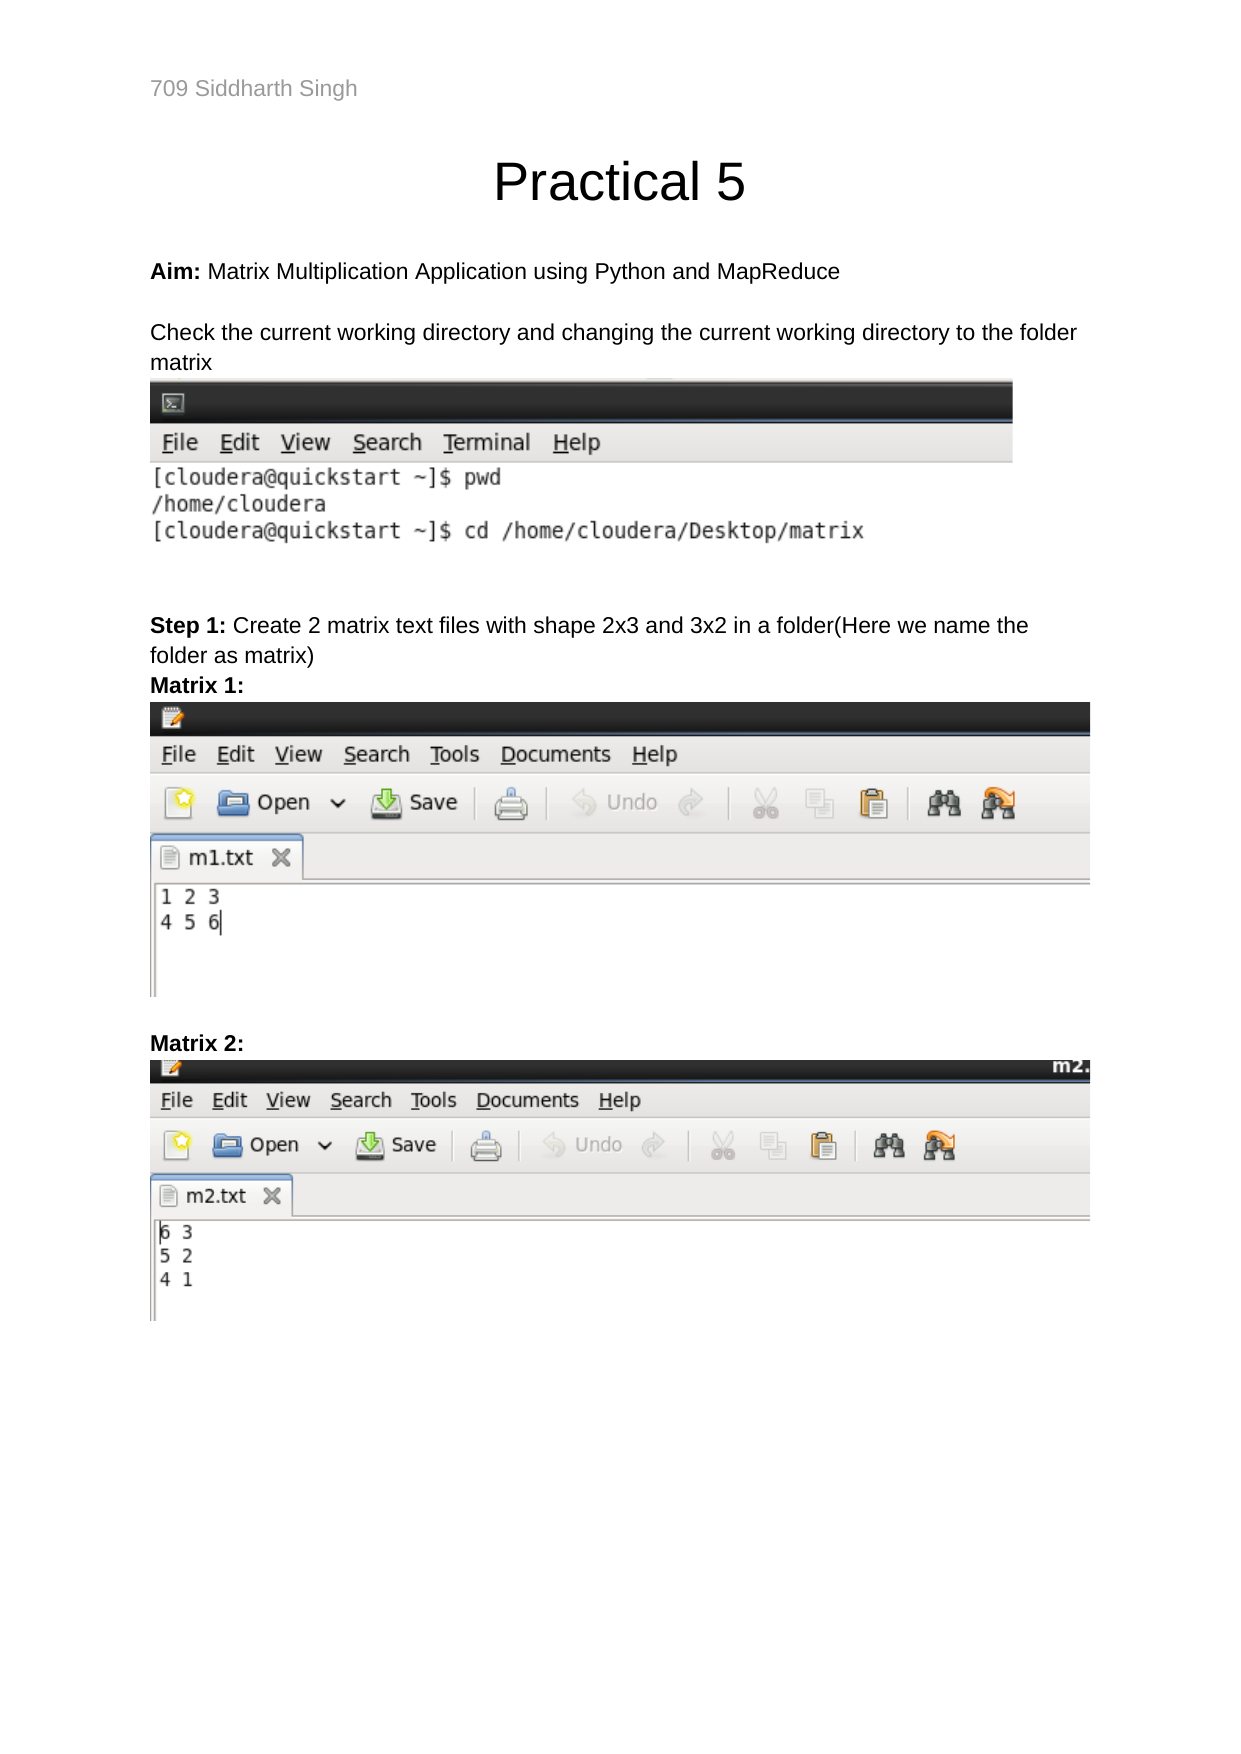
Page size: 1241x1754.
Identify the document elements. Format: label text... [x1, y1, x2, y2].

title Practical 5 [150, 150, 1090, 212]
text Aim: Matrix Multiplication Application using Python and MapReduce [150, 258, 1090, 284]
text Check the current working directory and changing the current working directory to the folder matrix [150, 318, 1090, 375]
picture [150, 1060, 1091, 1321]
picture [150, 702, 1091, 997]
text Matrix 2: [150, 1030, 1090, 1057]
text Step 1: Create 2 matrix text files with shape 2x3 and 3x2 in a folder(Here we name the folder as matrix) [150, 612, 1090, 668]
picture [150, 378, 1013, 548]
text Matrix 1: [150, 672, 1090, 699]
